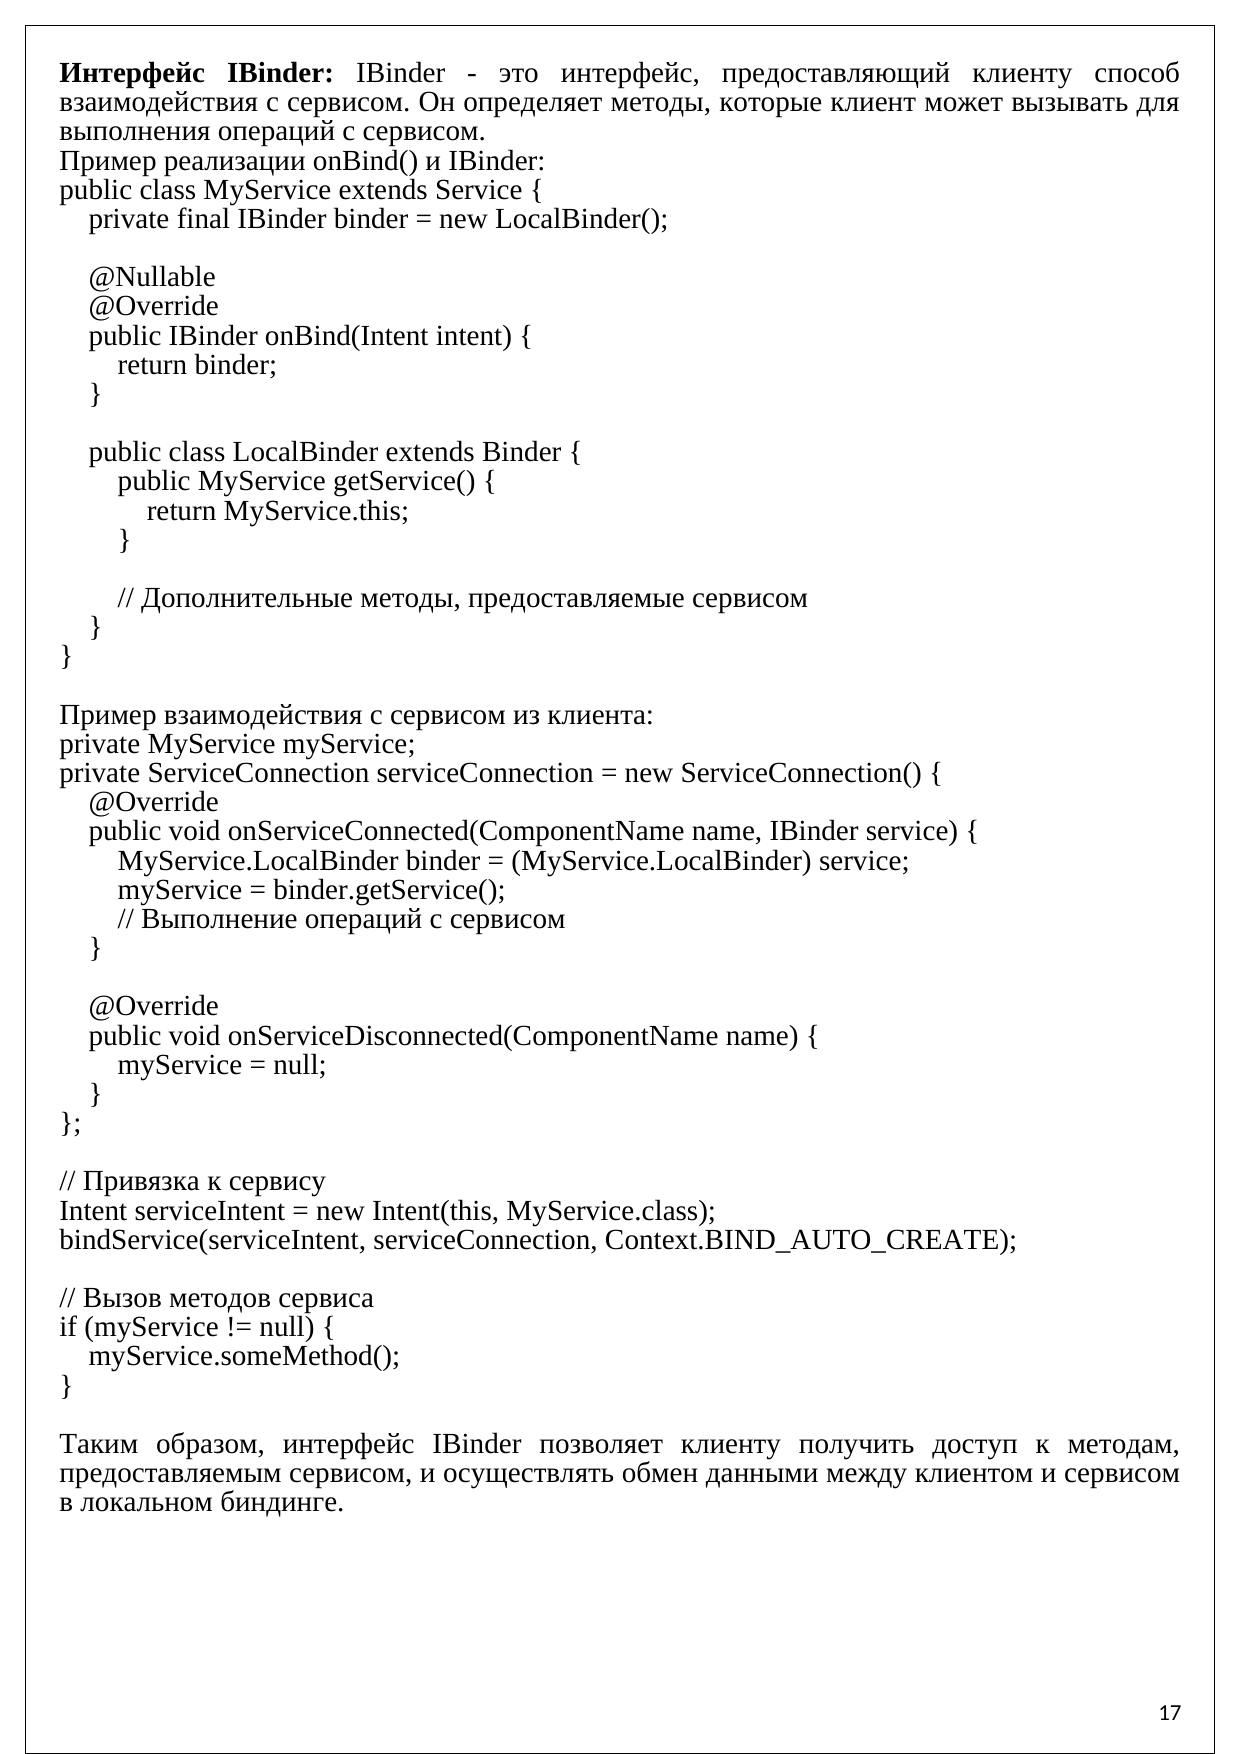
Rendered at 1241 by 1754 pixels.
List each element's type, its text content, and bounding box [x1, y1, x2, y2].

text Intent serviceIntent = new Intent(this, MyService.class); [59, 1197, 1181, 1226]
text } [59, 934, 1181, 963]
text myService = null; [59, 1051, 1181, 1080]
text Пример взаимодействия с сервисом из клиента: [59, 701, 1181, 730]
text public IBinder onBind(Intent intent) { [59, 322, 1181, 351]
text private final IBinder binder = new LocalBinder(); [59, 205, 1181, 234]
text Интерфейс IBinder: IBinder - это интерфейс, предоставляющий клиенту способ взаимодействия с сервисом. Он определяет методы, которые клиент может вызывать для выполнения операций с сервисом. [59, 59, 1181, 147]
text } [59, 380, 1181, 409]
text } [59, 642, 1181, 672]
text @Override [59, 292, 1181, 322]
text myService.someMethod(); [59, 1342, 1181, 1372]
text // Выполнение операций с сервисом [59, 905, 1181, 934]
text // Вызов методов сервиса [59, 1284, 1181, 1313]
text }; [59, 1109, 1181, 1138]
text return MyService.this; [59, 497, 1181, 526]
text Таким образом, интерфейс IBinder позволяет клиенту получить доступ к методам, предоставляемым сервисом, и осуществлять обмен данными между клиентом и сервисом в локальном биндинге. [59, 1430, 1181, 1517]
text @Nullable [59, 263, 1181, 292]
text public void onServiceConnected(ComponentName name, IBinder service) { [59, 817, 1181, 847]
text Пример реализации onBind() и IBinder: [59, 147, 1181, 176]
text bindService(serviceIntent, serviceConnection, Context.BIND_AUTO_CREATE); [59, 1226, 1181, 1255]
text private ServiceConnection serviceConnection = new ServiceConnection() { [59, 759, 1181, 788]
text if (myService != null) { [59, 1313, 1181, 1342]
text public class LocalBinder extends Binder { [59, 438, 1181, 467]
text private MyService myService; [59, 730, 1181, 759]
text } [59, 1372, 1181, 1401]
text myService = binder.getService(); [59, 876, 1181, 905]
text @Override [59, 992, 1181, 1022]
text public void onServiceDisconnected(ComponentName name) { [59, 1022, 1181, 1051]
text public class MyService extends Service { [59, 176, 1181, 205]
text public MyService getService() { [59, 467, 1181, 497]
text } [59, 526, 1181, 555]
text MyService.LocalBinder binder = (MyService.LocalBinder) service; [59, 847, 1181, 876]
text } [59, 613, 1181, 642]
text // Дополнительные методы, предоставляемые сервисом [59, 584, 1181, 613]
text } [59, 1080, 1181, 1109]
text // Привязка к сервису [59, 1167, 1181, 1197]
text @Override [59, 788, 1181, 817]
text return binder; [59, 351, 1181, 380]
